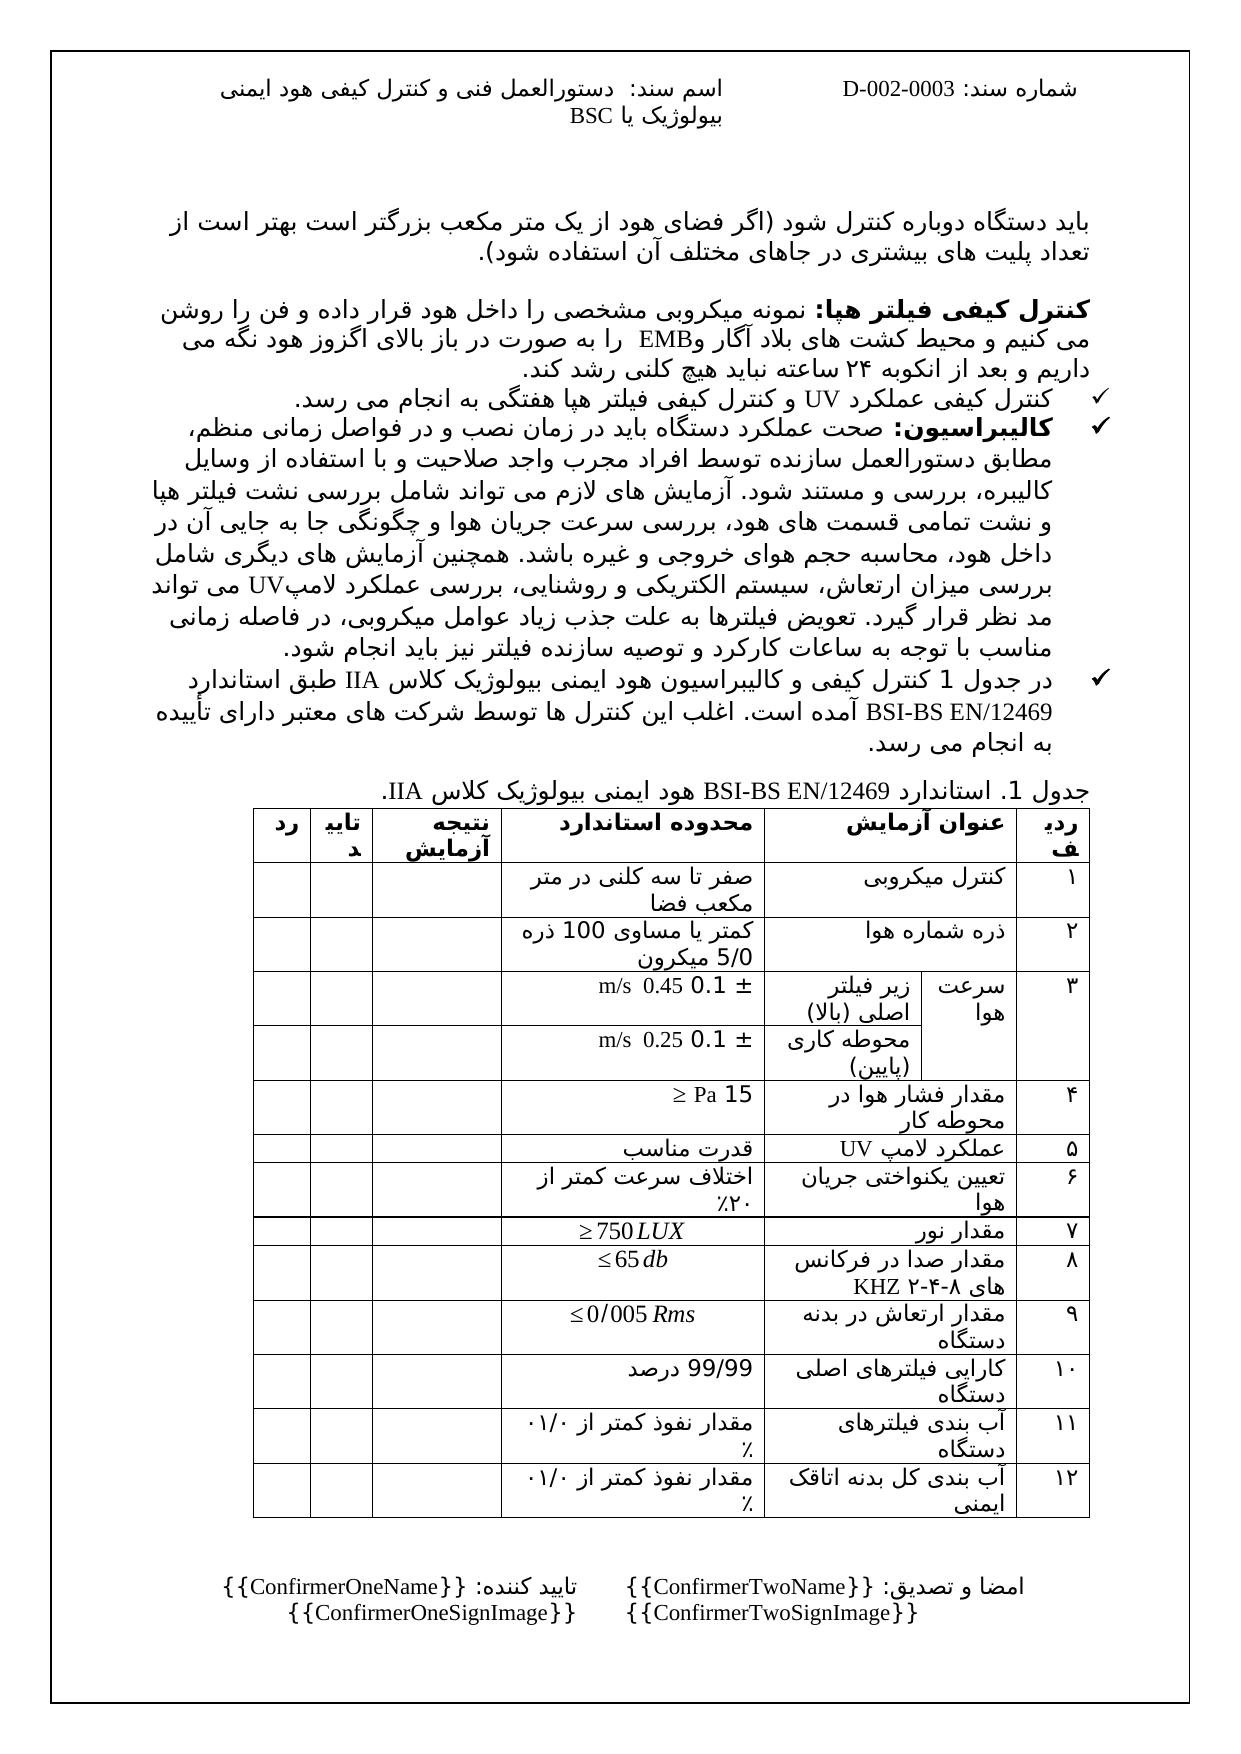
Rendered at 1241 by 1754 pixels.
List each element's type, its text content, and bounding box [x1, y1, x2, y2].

table_cell [373, 1464, 501, 1517]
table_header تایید [311, 809, 372, 862]
table_cell [254, 1301, 310, 1354]
table_cell 15 Pa [502, 1081, 764, 1134]
table_cell مقدار نفوذ کمتر از ۰۱/۰ ٪ [502, 1409, 764, 1463]
table_cell مقدار صدا در فرکانس های ۸-۴-۲ KHZ [765, 1246, 1016, 1299]
table_cell [254, 1246, 310, 1299]
table_cell کارایی فیلترهای اصلی دستگاه [765, 1355, 1016, 1408]
table_cell 99/99 درصد [502, 1355, 764, 1408]
table_cell [311, 1026, 372, 1080]
table_cell [254, 1081, 310, 1134]
table_cell [311, 918, 372, 971]
table_cell ۲ [1017, 918, 1089, 971]
table_cell تعیین یکنواختی جریان هوا [765, 1163, 1016, 1216]
table_cell [373, 1135, 501, 1162]
table_cell قدرت مناسب [502, 1135, 764, 1162]
table_cell اختلاف سرعت کمتر از ۲۰٪ [502, 1163, 764, 1216]
table_cell صفر تا سه کلنی در متر مکعب فضا [502, 863, 764, 917]
table_cell ± 0.1 m/s 0.45 [502, 972, 764, 1025]
table_cell ۵ [1017, 1135, 1089, 1162]
table_header عنوان آزمایش [765, 809, 1016, 862]
table_cell [254, 1163, 310, 1216]
table_header نتیجه آزمایش [373, 809, 501, 862]
table_cell [311, 1464, 372, 1517]
table_cell [311, 972, 372, 1025]
table_cell [311, 1163, 372, 1216]
table_cell آب بندی کل بدنه اتاقک ایمنی [765, 1464, 1016, 1517]
table_cell زیر فیلتر اصلی (بالا) [765, 972, 921, 1025]
table_cell [373, 863, 501, 917]
table_cell ۱۰ [1017, 1355, 1089, 1408]
table_cell [311, 1081, 372, 1134]
text کنترل کیفی فیلتر هپا: نمونه میکروبی مشخصی را داخل هود قرار داده و فن را روشن می کنیم و محیط کشت های بلاد آگار وEMB را به صورت در باز بالای اگزوز هود نگه می داریم و بعد از انکوبه ۲۴ ساعته نباید هیچ کلنی رشد کند. [150, 266, 1090, 384]
table_cell [373, 1355, 501, 1408]
table_cell [311, 1355, 372, 1408]
table_cell مقدار نور [765, 1218, 1016, 1245]
table_header ردیف [1017, 809, 1089, 862]
list در جدول 1 کنترل کیفی و کالیبراسیون هود ایمنی بیولوژیک کلاس IIA طبق استاندارد BSI-BS EN/12469 آمده است. اغلب این کنترل ها توسط شرکت های معتبر دارای تأییده به انجام می رسد. [150, 665, 1090, 757]
table_cell [254, 1355, 310, 1408]
table_cell ۱ [1017, 863, 1089, 917]
table_cell [254, 972, 310, 1025]
table_cell [254, 1464, 310, 1517]
table_cell [373, 918, 501, 971]
table_cell [254, 863, 310, 917]
table_cell مقدار نفوذ کمتر از ۰۱/۰ ٪ [502, 1464, 764, 1517]
table_cell مقدار فشار هوا در محوطه کار [765, 1081, 1016, 1134]
table_header محدوده استاندارد [502, 809, 764, 862]
table_cell [254, 918, 310, 971]
table_cell [373, 1026, 501, 1080]
table_cell ۱۱ [1017, 1409, 1089, 1463]
table_cell [373, 972, 501, 1025]
table_header رد [254, 809, 310, 862]
table_cell [373, 1246, 501, 1299]
table_cell [373, 1409, 501, 1463]
table_cell [311, 1409, 372, 1463]
table_cell ۷ [1017, 1218, 1089, 1245]
table_cell [373, 1301, 501, 1354]
table_cell [373, 1218, 501, 1245]
table_cell آب بندی فیلترهای دستگاه [765, 1409, 1016, 1463]
table_cell ۸ [1017, 1246, 1089, 1299]
table_cell سرعت هوا [922, 972, 1016, 1080]
table_cell محوطه کاری (پایین) [765, 1026, 921, 1080]
table_cell عملکرد لامپ UV [765, 1135, 1016, 1162]
table_cell ± 0.1 m/s 0.25 [502, 1026, 764, 1080]
table_cell ۳ [1017, 972, 1089, 1080]
table_cell [254, 1026, 310, 1080]
table_cell [254, 1135, 310, 1162]
table_cell [311, 1135, 372, 1162]
list کنترل کیفی عملکرد UV و کنترل کیفی فیلتر هپا هفتگی به انجام می رسد. [150, 384, 1090, 413]
table_cell ذره شماره هوا [765, 918, 1016, 971]
table_cell [254, 1409, 310, 1463]
table_cell [311, 1218, 372, 1245]
table_cell [502, 1246, 764, 1299]
table_cell [311, 1301, 372, 1354]
table_cell ۱۲ [1017, 1464, 1089, 1517]
table_cell کمتر یا مساوی 100 ذره 5/0 میکرون [502, 918, 764, 971]
table_cell [373, 1081, 501, 1134]
table_cell ۴ [1017, 1081, 1089, 1134]
table_cell ۹ [1017, 1301, 1089, 1354]
table_cell [502, 1301, 764, 1354]
table_cell [502, 1218, 764, 1245]
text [150, 207, 1090, 266]
table_cell مقدار ارتعاش در بدنه دستگاه [765, 1301, 1016, 1354]
table_cell ۶ [1017, 1163, 1089, 1216]
table_cell [254, 1218, 310, 1245]
table_cell [311, 863, 372, 917]
table_cell [311, 1246, 372, 1299]
table_cell [373, 1163, 501, 1216]
table_cell کنترل میکروبی [765, 863, 1016, 917]
text جدول 1. استاندارد BSI-BS EN/12469 هود ایمنی بیولوژیک کلاس IIA. [150, 776, 1090, 806]
list کالیبراسیون: صحت عملکرد دستگاه باید در زمان نصب و در فواصل زمانی منظم، مطابق دستورالعمل سازنده توسط افراد مجرب واجد صلاحیت و با استفاده از وسایل کالیبره، بررسی و مستند شود. آزمایش های لازم می تواند شامل بررسی نشت فیلتر هپا و نشت تمامی قسمت های هود، بررسی سرعت جریان هوا و چگونگی جا به جایی آن در داخل هود، محاسبه حجم هوای خروجی و غیره باشد. همچنین آزمایش های دیگری شامل بررسی میزان ارتعاش، سیستم الکتریکی و روشنایی، بررسی عملکرد لامپUV می تواند مد نظر قرار گیرد. تعویض فیلترها به علت جذب زیاد عوامل میکروبی، در فاصله زمانی مناسب با توجه به ساعات کارکرد و توصیه سازنده فیلتر نیز باید انجام شود. [150, 413, 1090, 663]
